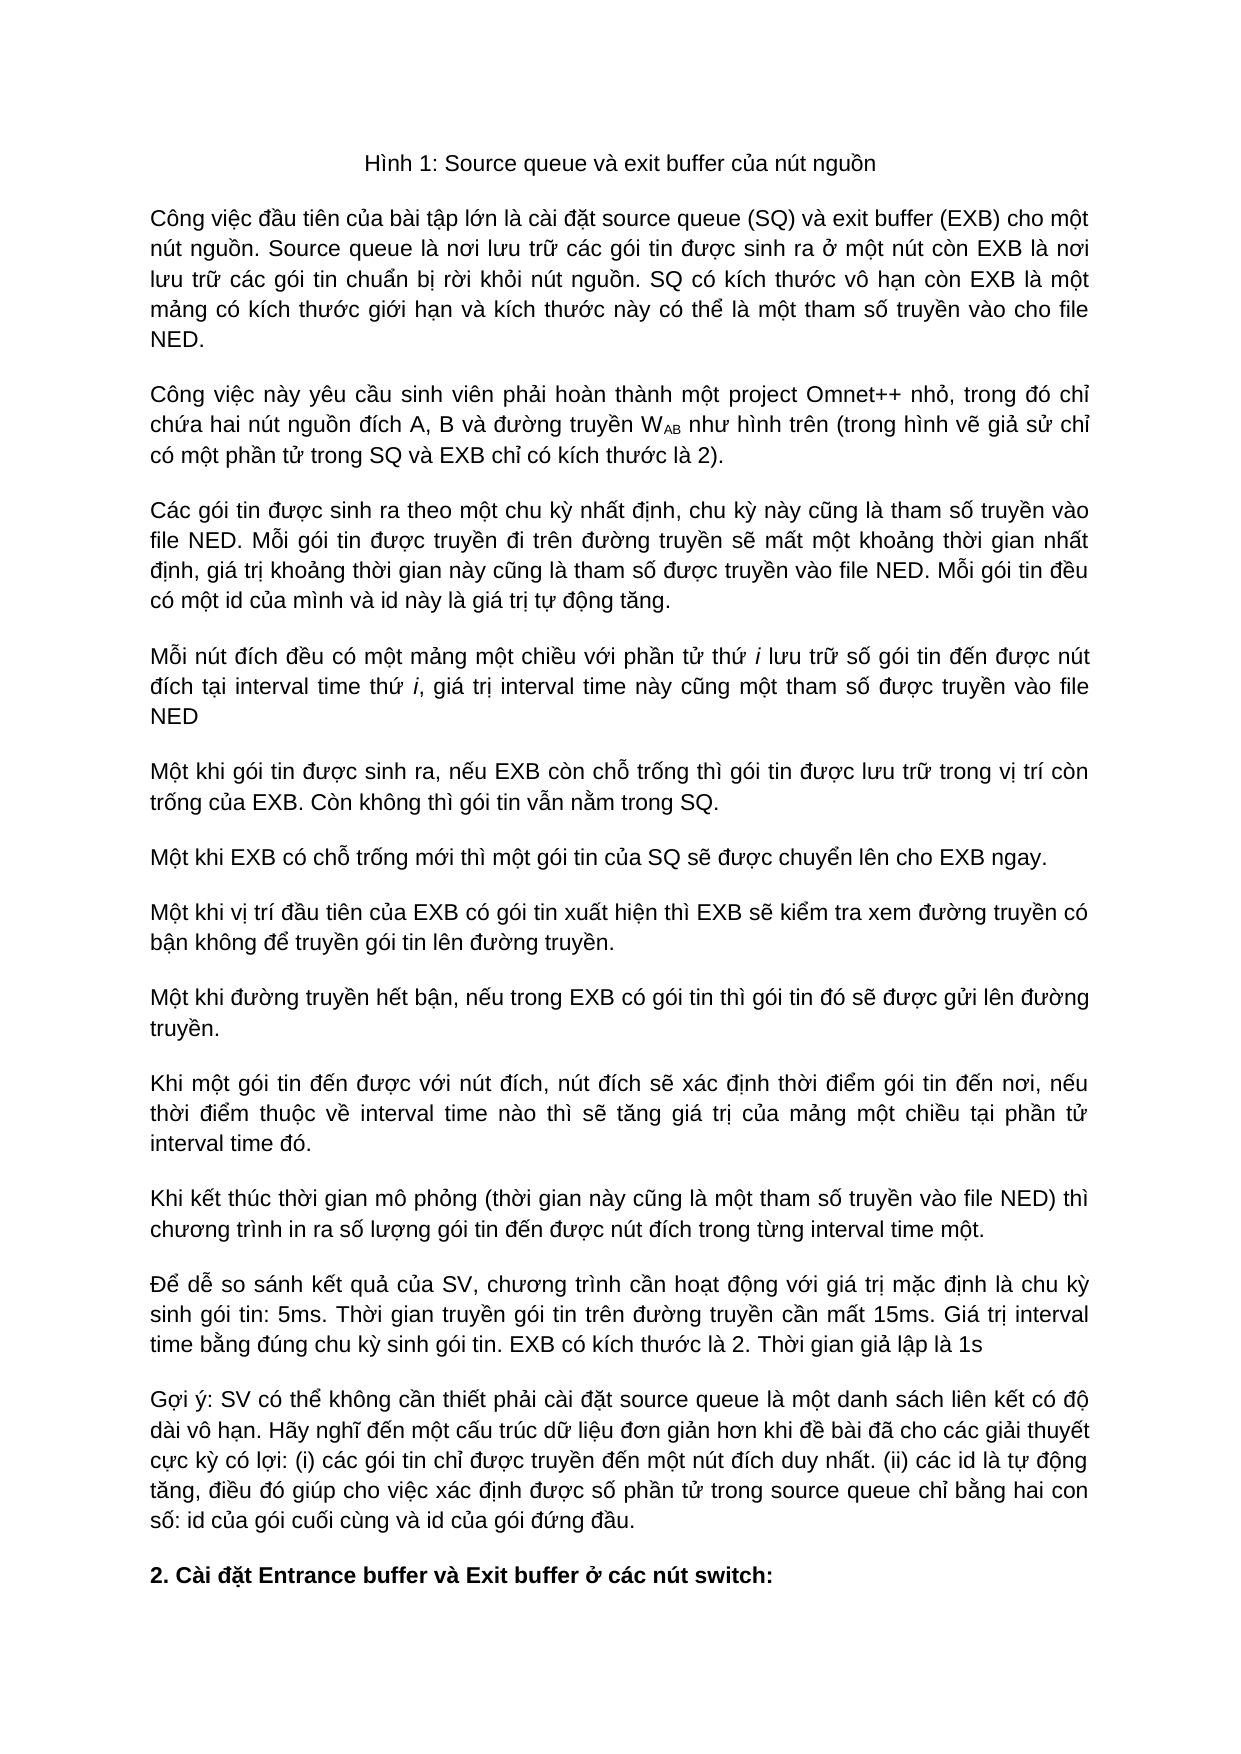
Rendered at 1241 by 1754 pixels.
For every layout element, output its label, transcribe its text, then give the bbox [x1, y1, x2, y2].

text Khi một gói tin đến được với nút đích, nút đích sẽ xác định thời điểm gói tin đến nơi, nếu thời điểm thuộc về interval time nào thì sẽ tăng giá trị của mảng một chiều tại phần tử interval time đó. [150, 1070, 1090, 1157]
text Để dễ so sánh kết quả của SV, chương trình cần hoạt động với giá trị mặc định là chu kỳ sinh gói tin: 5ms. Thời gian truyền gói tin trên đường truyền cần mất 15ms. Giá trị interval time bằng đúng chu kỳ sinh gói tin. EXB có kích thước là 2. Thời gian giả lập là 1s [150, 1271, 1090, 1358]
text Một khi đường truyền hết bận, nếu trong EXB có gói tin thì gói tin đó sẽ được gửi lên đường truyền. [150, 984, 1090, 1041]
text Một khi gói tin được sinh ra, nếu EXB còn chỗ trống thì gói tin được lưu trữ trong vị trí còn trống của EXB. Còn không thì gói tin vẫn nằm trong SQ. [150, 758, 1090, 815]
text Công việc này yêu cầu sinh viên phải hoàn thành một project Omnet++ nhỏ, trong đó chỉ chứa hai nút nguồn đích A, B và đường truyền WAB như hình trên (trong hình vẽ giả sử chỉ có một phần tử trong SQ và EXB chỉ có kích thước là 2). [150, 381, 1090, 468]
text Một khi vị trí đầu tiên của EXB có gói tin xuất hiện thì EXB sẽ kiểm tra xem đường truyền có bận không để truyền gói tin lên đường truyền. [150, 899, 1090, 956]
text Các gói tin được sinh ra theo một chu kỳ nhất định, chu kỳ này cũng là tham số truyền vào file NED. Mỗi gói tin được truyền đi trên đường truyền sẽ mất một khoảng thời gian nhất định, giá trị khoảng thời gian này cũng là tham số được truyền vào file NED. Mỗi gói tin đều có một id của mình và id này là giá trị tự động tăng. [150, 497, 1090, 614]
text Mỗi nút đích đều có một mảng một chiều với phần tử thứ i lưu trữ số gói tin đến được nút đích tại interval time thứ i, giá trị interval time này cũng một tham số được truyền vào file NED [150, 643, 1090, 729]
text Hình 1: Source queue và exit buffer của nút nguồn [150, 150, 1090, 176]
text Khi kết thúc thời gian mô phỏng (thời gian này cũng là một tham số truyền vào file NED) thì chương trình in ra số lượng gói tin đến được nút đích trong từng interval time một. [150, 1185, 1090, 1242]
text Gợi ý: SV có thể không cần thiết phải cài đặt source queue là một danh sách liên kết có độ dài vô hạn. Hãy nghĩ đến một cấu trúc dữ liệu đơn giản hơn khi đề bài đã cho các giải thuyết cực kỳ có lợi: (i) các gói tin chỉ được truyền đến một nút đích duy nhất. (ii) các id là tự động tăng, điều đó giúp cho việc xác định được số phần tử trong source queue chỉ bằng hai con số: id của gói cuối cùng và id của gói đứng đầu. [150, 1386, 1090, 1534]
text Công việc đầu tiên của bài tập lớn là cài đặt source queue (SQ) và exit buffer (EXB) cho một nút nguồn. Source queue là nơi lưu trữ các gói tin được sinh ra ở một nút còn EXB là nơi lưu trữ các gói tin chuẩn bị rời khỏi nút nguồn. SQ có kích thước vô hạn còn EXB là một mảng có kích thước giới hạn và kích thước này có thể là một tham số truyền vào cho file NED. [150, 205, 1090, 352]
text 2. Cài đặt Entrance buffer và Exit buffer ở các nút switch: [150, 1562, 1090, 1589]
text Một khi EXB có chỗ trống mới thì một gói tin của SQ sẽ được chuyển lên cho EXB ngay. [150, 844, 1090, 870]
